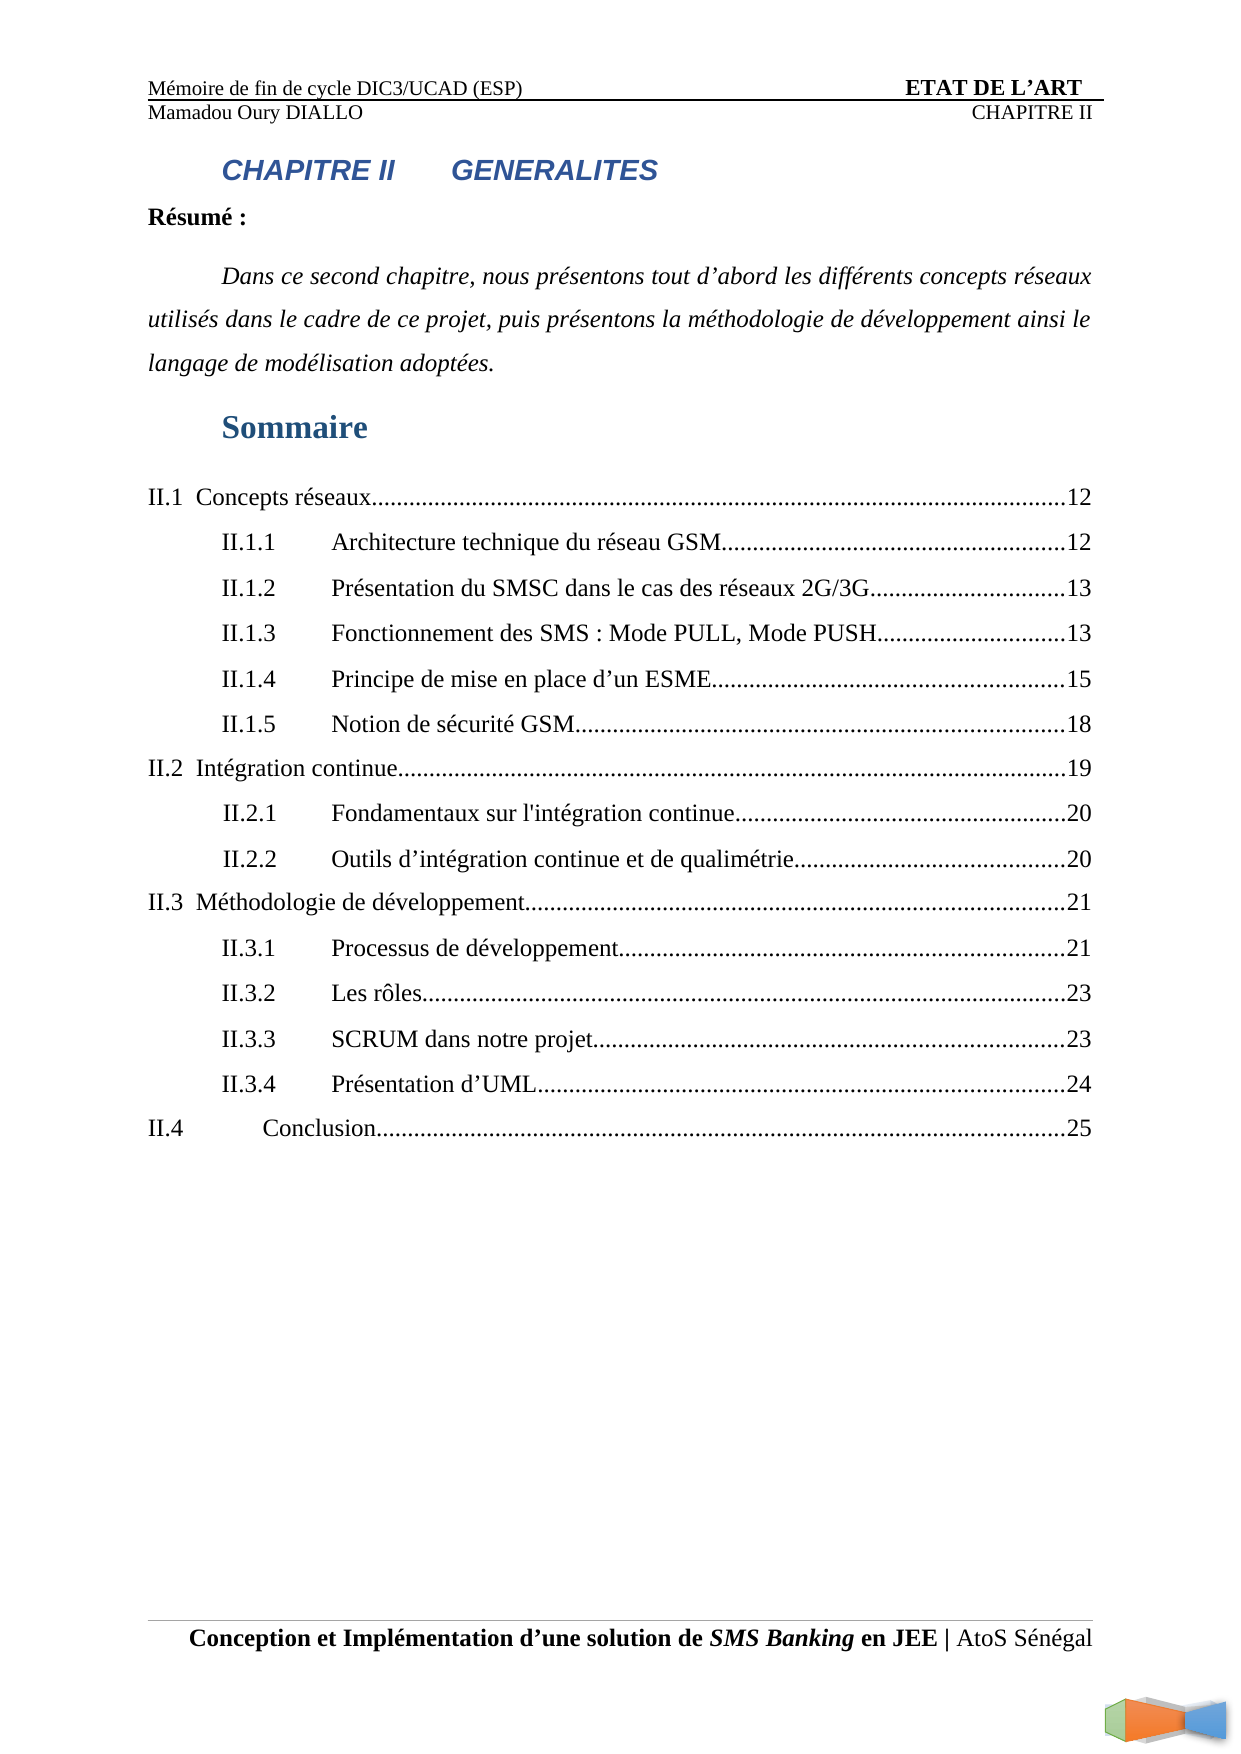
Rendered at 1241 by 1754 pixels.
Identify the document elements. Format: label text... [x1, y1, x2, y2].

subtitle GENERALITES [221, 153, 1093, 186]
text II.4 Conclusion 25 [148, 1113, 1093, 1141]
text II.3 Méthodologie de développement 21 [148, 887, 1093, 916]
text II.2.2 Outils d’intégration continue et de qualimétrie 20 [148, 844, 1093, 872]
text II.3.3 SCRUM dans notre projet 23 [221, 1024, 1093, 1052]
text II.1.3 Fonctionnement des SMS : Mode PULL, Mode PUSH 13 [221, 618, 1093, 647]
text Sommaire [148, 407, 1093, 446]
text Dans ce second chapitre, nous présentons tout d’abord les différents concepts réseaux utilisés dans le cadre de ce projet, puis présentons la méthodologie de développement ainsi le langage de modélisation adoptées. [148, 261, 1093, 376]
text II.1.5 Notion de sécurité GSM 18 [221, 709, 1093, 738]
text II.3.4 Présentation d’UML 24 [221, 1069, 1093, 1098]
text II.1 Concepts réseaux 12 [148, 482, 1093, 510]
text II.2.1 Fondamentaux sur l'intégration continue 20 [148, 798, 1093, 827]
text II.1.2 Présentation du SMSC dans le cas des réseaux 2G/3G 13 [221, 573, 1093, 601]
text II.3.1 Processus de développement 21 [221, 933, 1093, 961]
text II.2 Intégration continue 19 [148, 753, 1093, 781]
text II.1.1 Architecture technique du réseau GSM 12 [221, 527, 1093, 556]
text Résumé : [148, 202, 1093, 230]
text II.1.4 Principe de mise en place d’un ESME 15 [221, 664, 1093, 692]
text II.3.2 Les rôles 23 [221, 978, 1093, 1007]
